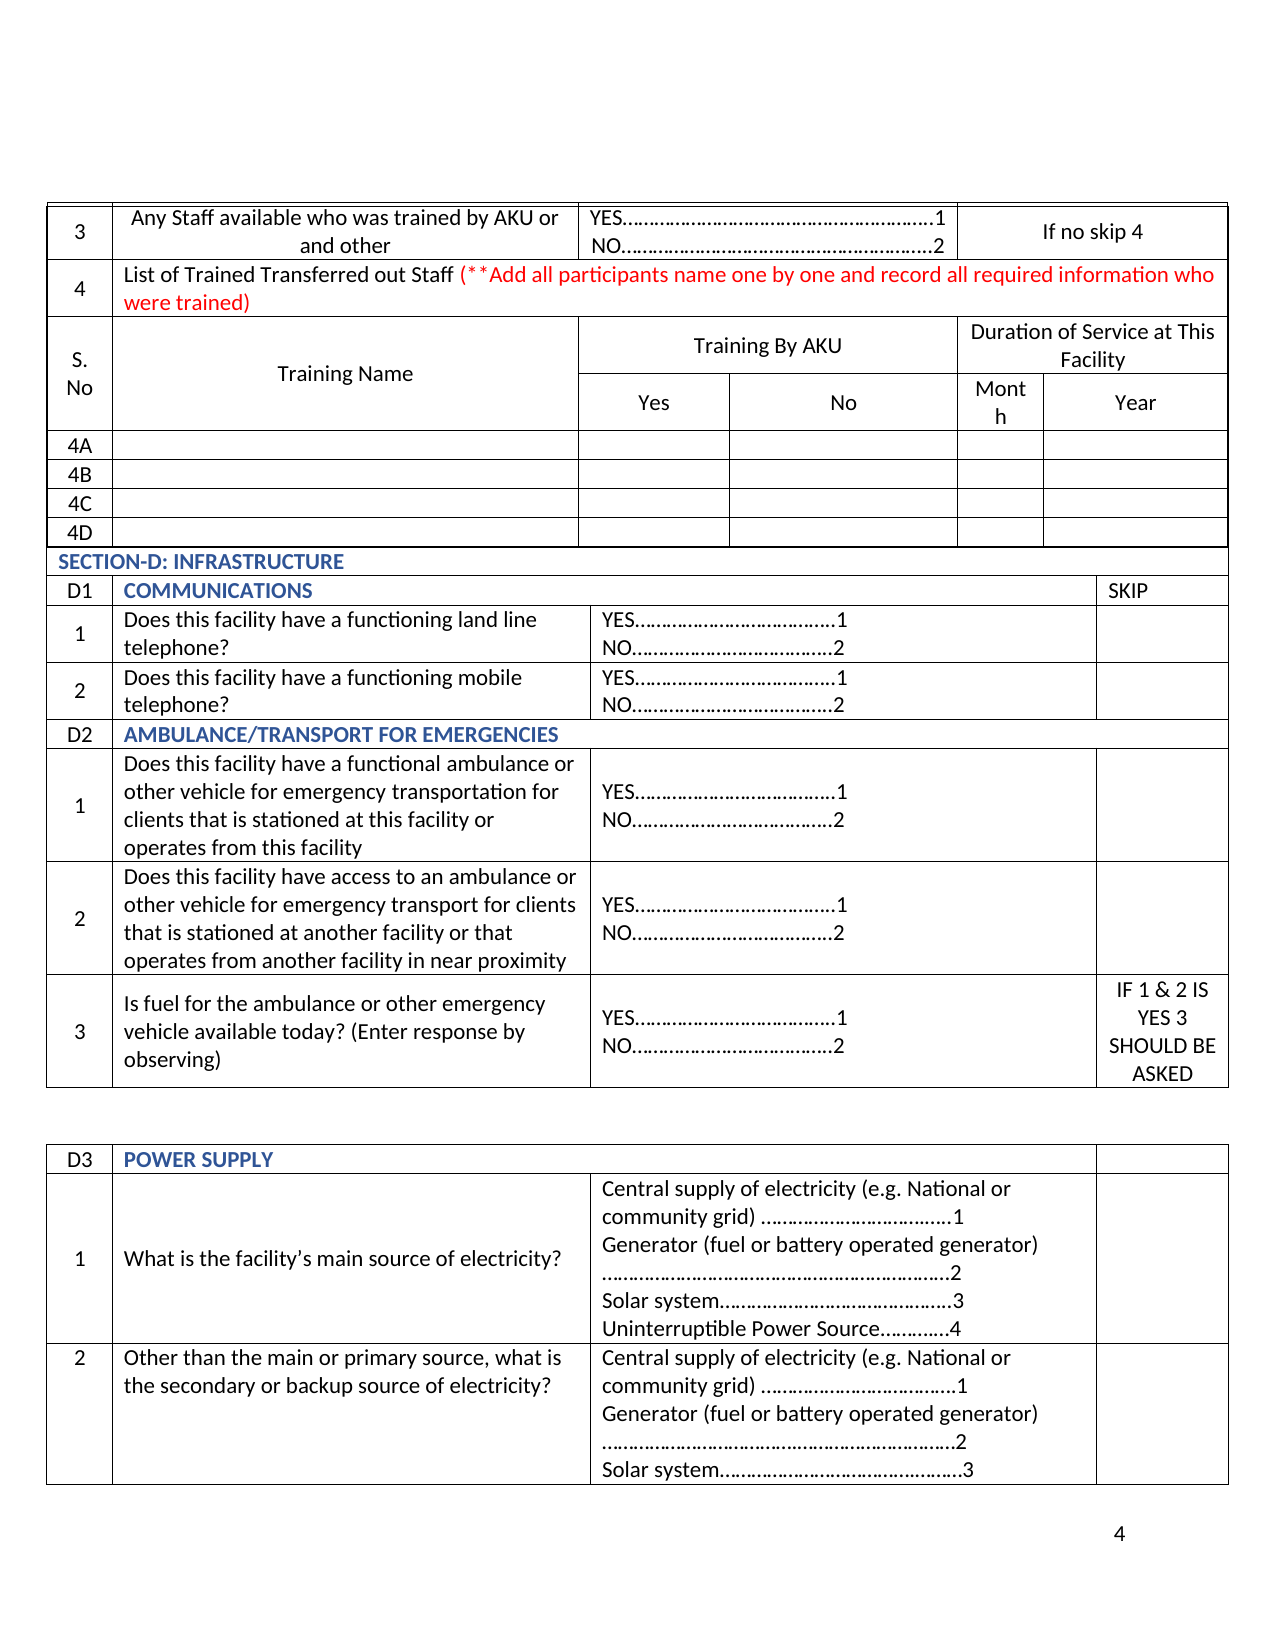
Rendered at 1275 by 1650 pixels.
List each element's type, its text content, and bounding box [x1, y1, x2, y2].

table_cell [730, 489, 957, 517]
table_header SECTION-D: INFRASTRUCTURE [47, 548, 1228, 575]
table_header If no skip 4 [958, 203, 1227, 259]
table_cell IF 1 & 2 IS YES 3 SHOULD BE ASKED [1097, 975, 1228, 1087]
table_cell Yes [579, 374, 729, 430]
table_cell Training Name [113, 317, 578, 430]
table_cell [113, 489, 578, 517]
table_cell Is fuel for the ambulance or other emergency vehicle available today? (Enter response by observing) [113, 975, 590, 1087]
table_cell Month [958, 374, 1043, 430]
table_cell [730, 460, 957, 488]
table_cell [730, 431, 957, 459]
table_cell [958, 518, 1043, 546]
table_cell What is the facility’s main source of electricity? [113, 1174, 590, 1342]
table_cell 4 [48, 260, 112, 316]
table_cell COMMUNICATIONS [113, 576, 1096, 604]
table_cell [579, 431, 729, 459]
table_cell No [730, 374, 957, 430]
table_cell [113, 460, 578, 488]
table_cell 4D [48, 518, 112, 546]
table_cell YES………………………………..1 NO………………………………..2 [591, 749, 1096, 861]
table_cell [579, 518, 729, 546]
table_cell [1097, 1174, 1228, 1342]
table_cell Does this facility have access to an ambulance or other vehicle for emergency transport for clients that is stationed at another facility or that operates from another facility in near proximity [113, 862, 590, 974]
table_cell D2 [47, 720, 112, 748]
table_cell [113, 518, 578, 546]
table_cell [1044, 431, 1227, 459]
table_cell [579, 489, 729, 517]
table_cell AMBULANCE/TRANSPORT FOR EMERGENCIES [113, 720, 1228, 748]
table_cell Does this facility have a functional ambulance or other vehicle for emergency transportation for clients that is stationed at this facility or operates from this facility [113, 749, 590, 861]
table_cell [1097, 862, 1228, 974]
table_cell [958, 431, 1043, 459]
table_cell [113, 431, 578, 459]
table_cell S. No [48, 317, 112, 430]
table_cell [1044, 489, 1227, 517]
table_cell YES………………………………..1 NO………………………………..2 [591, 606, 1096, 662]
table_cell YES………………………………..1 NO………………………………..2 [591, 663, 1096, 719]
table_cell [1097, 606, 1228, 662]
table_cell 3 [47, 975, 112, 1087]
table_cell [579, 460, 729, 488]
table_cell List of Trained Transferred out Staff (**Add all participants name one by one and record all required information who were trained) [113, 260, 1227, 316]
table_cell 2 [47, 1344, 112, 1483]
table_cell Year [1044, 374, 1227, 430]
table_cell Does this facility have a functioning land line telephone? [113, 606, 590, 662]
table_header Any Staff available who was trained by AKU or and other [113, 203, 578, 259]
table_cell 4A [48, 431, 112, 459]
table_header D3 [47, 1145, 112, 1173]
table_cell [958, 489, 1043, 517]
table_cell SKIP [1097, 576, 1228, 604]
table_cell 1 [47, 1174, 112, 1342]
table_cell [1097, 663, 1228, 719]
table_cell [1097, 1344, 1228, 1483]
table_cell Training By AKU [579, 317, 957, 373]
table_cell 2 [47, 862, 112, 974]
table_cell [113, 1344, 590, 1483]
table_cell 1 [47, 749, 112, 861]
table_cell 4C [48, 489, 112, 517]
table_cell [730, 518, 957, 546]
table_header YES…………………………………………………..1 NO…………………………………………………..2 [579, 203, 957, 259]
table_header [1097, 1145, 1228, 1173]
table_cell [1044, 518, 1227, 546]
table_cell [1044, 460, 1227, 488]
table_cell Duration of Service at This Facility [958, 317, 1227, 373]
table_cell 1 [47, 606, 112, 662]
table_cell 4B [48, 460, 112, 488]
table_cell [591, 1344, 1096, 1483]
table_cell D1 [47, 576, 112, 604]
table_cell [958, 460, 1043, 488]
table_header POWER SUPPLY [113, 1145, 1096, 1173]
table_header 3 [48, 203, 112, 259]
table_cell Central supply of electricity (e.g. National or community grid) ………………………….…..1 Generator (fuel or battery operated generator) …………………………………………………………2 Solar system……………………………………..3 Uninterruptible Power Source……….…4 [591, 1174, 1096, 1342]
table_cell YES………………………………..1 NO………………………………..2 [591, 975, 1096, 1087]
table_cell Does this facility have a functioning mobile telephone? [113, 663, 590, 719]
table_cell 2 [47, 663, 112, 719]
table_cell YES………………………………..1 NO………………………………..2 [591, 862, 1096, 974]
table_cell [1097, 749, 1228, 861]
